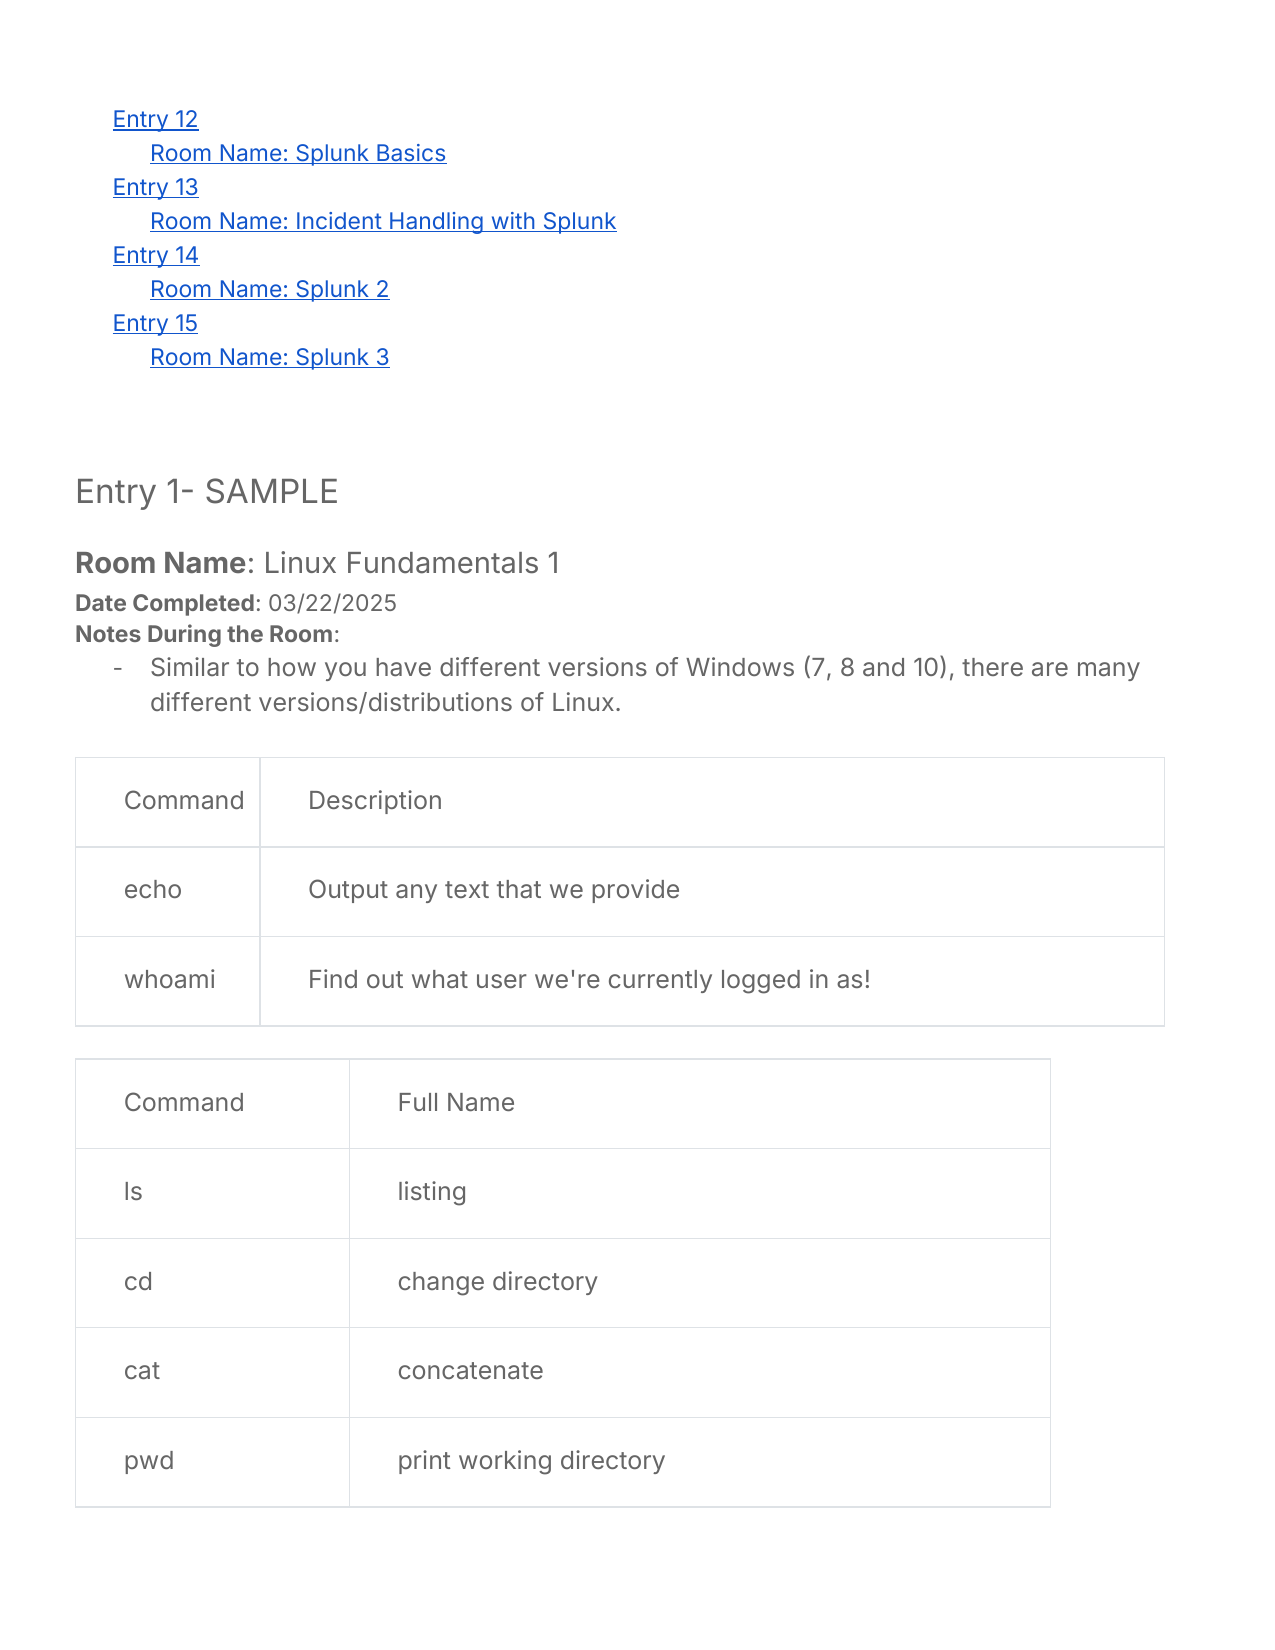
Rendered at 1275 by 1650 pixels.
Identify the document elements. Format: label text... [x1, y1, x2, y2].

table_cell listing [350, 1149, 1050, 1237]
table_cell change directory [350, 1239, 1050, 1327]
table_cell concatenate [350, 1328, 1050, 1417]
subtitle Room Name: Linux Fundamentals 1 [75, 545, 1200, 581]
list Similar to how you have different versions of Windows (7, 8 and 10), there are many different versions/distributions of Linux. [112, 652, 1200, 717]
text Notes During the Room: [75, 621, 1200, 648]
subtitle Entry 1- SAMPLE [75, 472, 1200, 512]
table_cell pwd [76, 1418, 349, 1506]
table_cell whoami [76, 937, 259, 1025]
table_cell Output any text that we provide [261, 848, 1164, 936]
table_cell print working directory [350, 1418, 1050, 1506]
table_cell cd [76, 1239, 349, 1327]
table_cell echo [76, 848, 259, 936]
table_header Full Name [350, 1060, 1050, 1148]
table_header Command [76, 1060, 349, 1148]
table_header Description [261, 758, 1164, 846]
table_cell ls [76, 1149, 349, 1237]
table_cell Find out what user we're currently logged in as! [261, 937, 1164, 1025]
text Date Completed: 03/22/2025 [75, 589, 1200, 617]
table_cell cat [76, 1328, 349, 1417]
table_header Command [76, 758, 259, 846]
